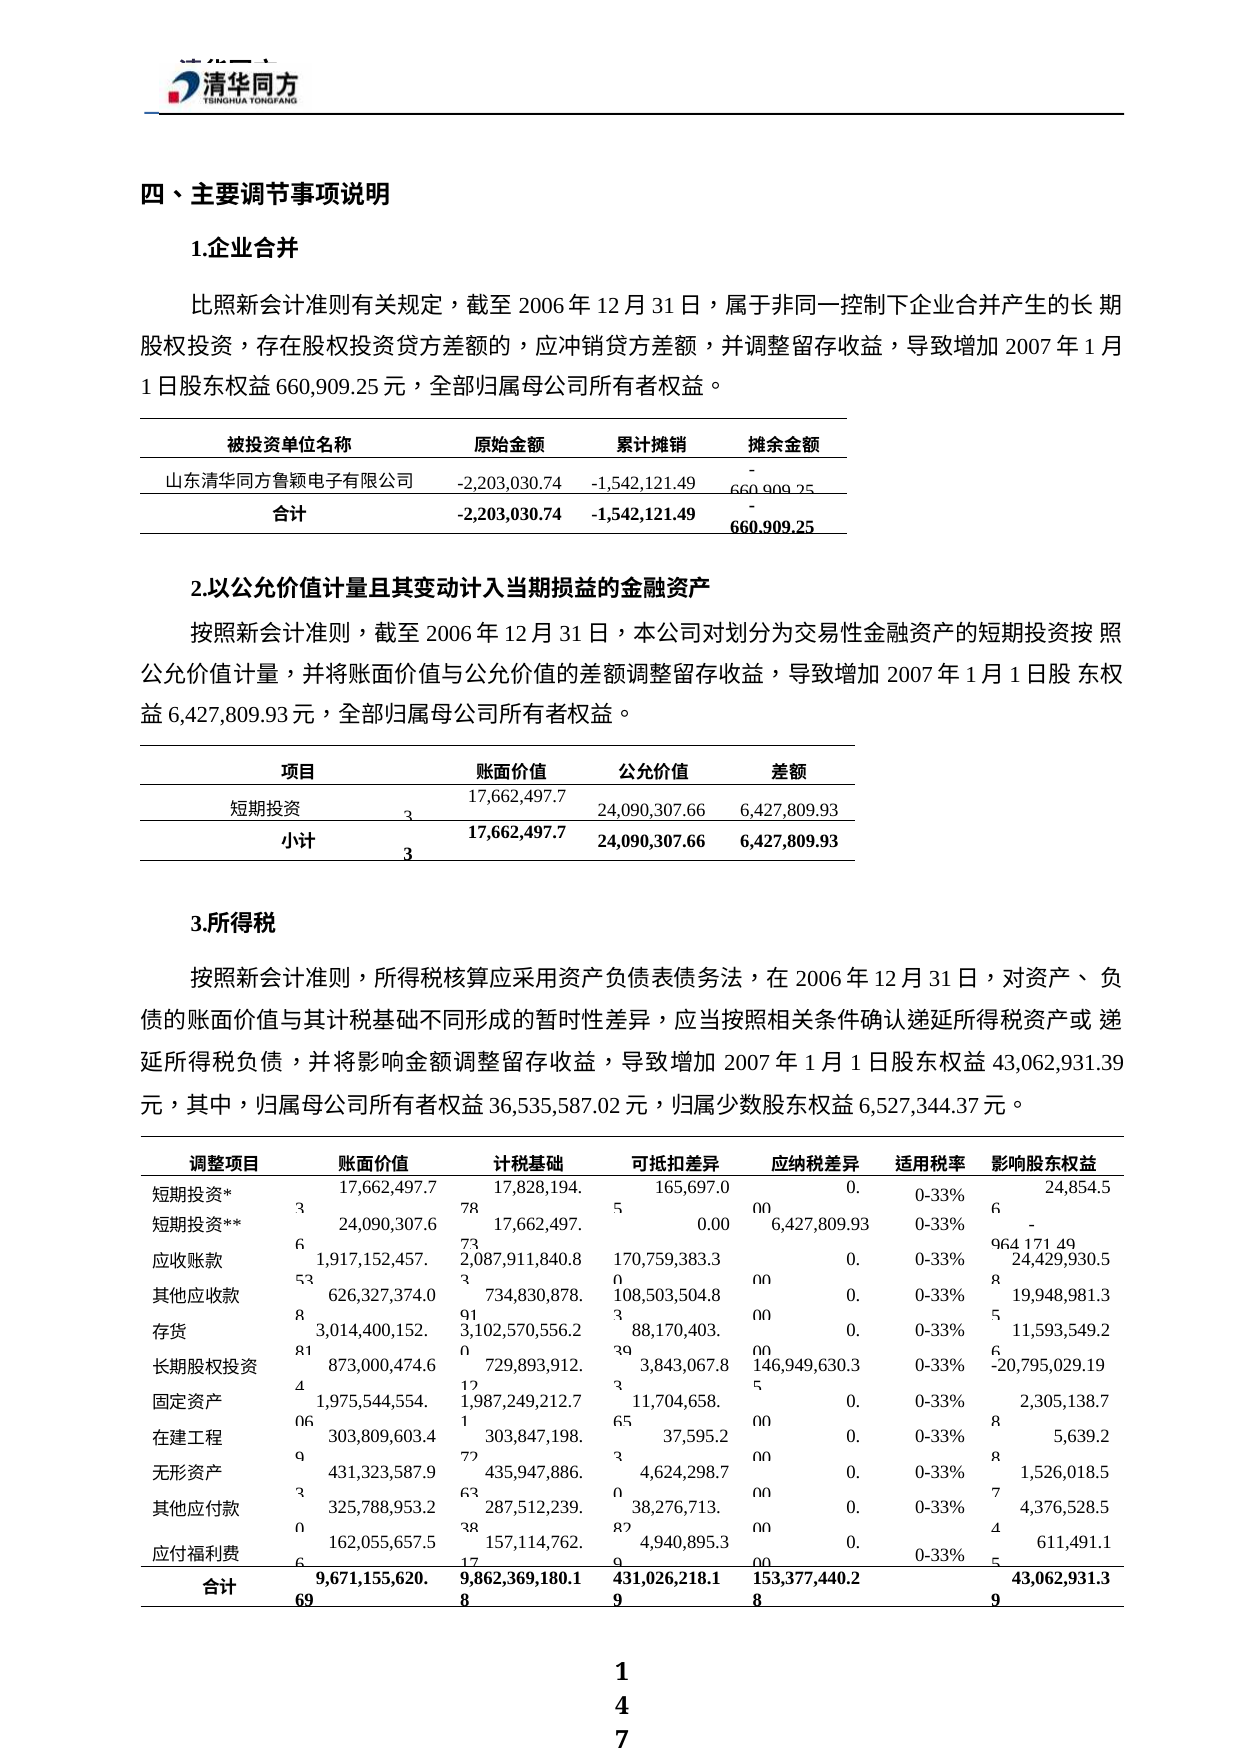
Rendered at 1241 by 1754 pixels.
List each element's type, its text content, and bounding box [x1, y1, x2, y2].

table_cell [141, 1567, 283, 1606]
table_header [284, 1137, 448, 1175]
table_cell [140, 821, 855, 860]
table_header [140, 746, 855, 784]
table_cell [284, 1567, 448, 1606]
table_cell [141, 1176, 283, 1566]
text 按照新会计准则，截至2006年12月31日，本公司对划分为交易性金融资产的短期投资按 照公允价值计量，并将账面价值与公允价值的差额调整留存收益，导致增加2007年1月1日股 东权益6,427,809.93元，全部归属母公司所有者权益。 [140, 609, 1124, 731]
text 四、主要调节事项说明 [140, 171, 1124, 212]
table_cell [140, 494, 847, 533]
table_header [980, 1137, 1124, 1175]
text 按照新会计准则，所得税核算应采用资产负债表债务法，在2006年12月31日，对资产、 负债的账面价值与其计税基础不同形成的暂时性差异，应当按照相关条件确认递延所得税资产或 递延所得税负债，并将影响金额调整留存收益，导致增加2007年1月1日股东权益43,062,931.39 元，其中，归属母公司所有者权益36,535,587.02元，归属少数股东权益6,527,344.37元。 [140, 952, 1124, 1122]
text 3.所得税 [140, 907, 1124, 938]
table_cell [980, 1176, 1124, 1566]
text 1.企业合并 [140, 232, 1124, 264]
text 比照新会计准则有关规定，截至2006年12月31日，属于非同一控制下企业合并产生的长 期股权投资，存在股权投资贷方差额的，应冲销贷方差额，并调整留存收益，导致增加2007年1 月1日股东权益660,909.25元，全部归属母公司所有者权益。 [140, 281, 1124, 403]
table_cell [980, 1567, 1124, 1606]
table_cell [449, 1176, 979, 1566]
text 2.以公允价值计量且其变动计入当期损益的金融资产 [140, 572, 1124, 603]
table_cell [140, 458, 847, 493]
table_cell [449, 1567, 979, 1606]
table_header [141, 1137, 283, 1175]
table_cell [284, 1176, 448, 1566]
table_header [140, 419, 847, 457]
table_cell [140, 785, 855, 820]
picture [159, 63, 1125, 115]
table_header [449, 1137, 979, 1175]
